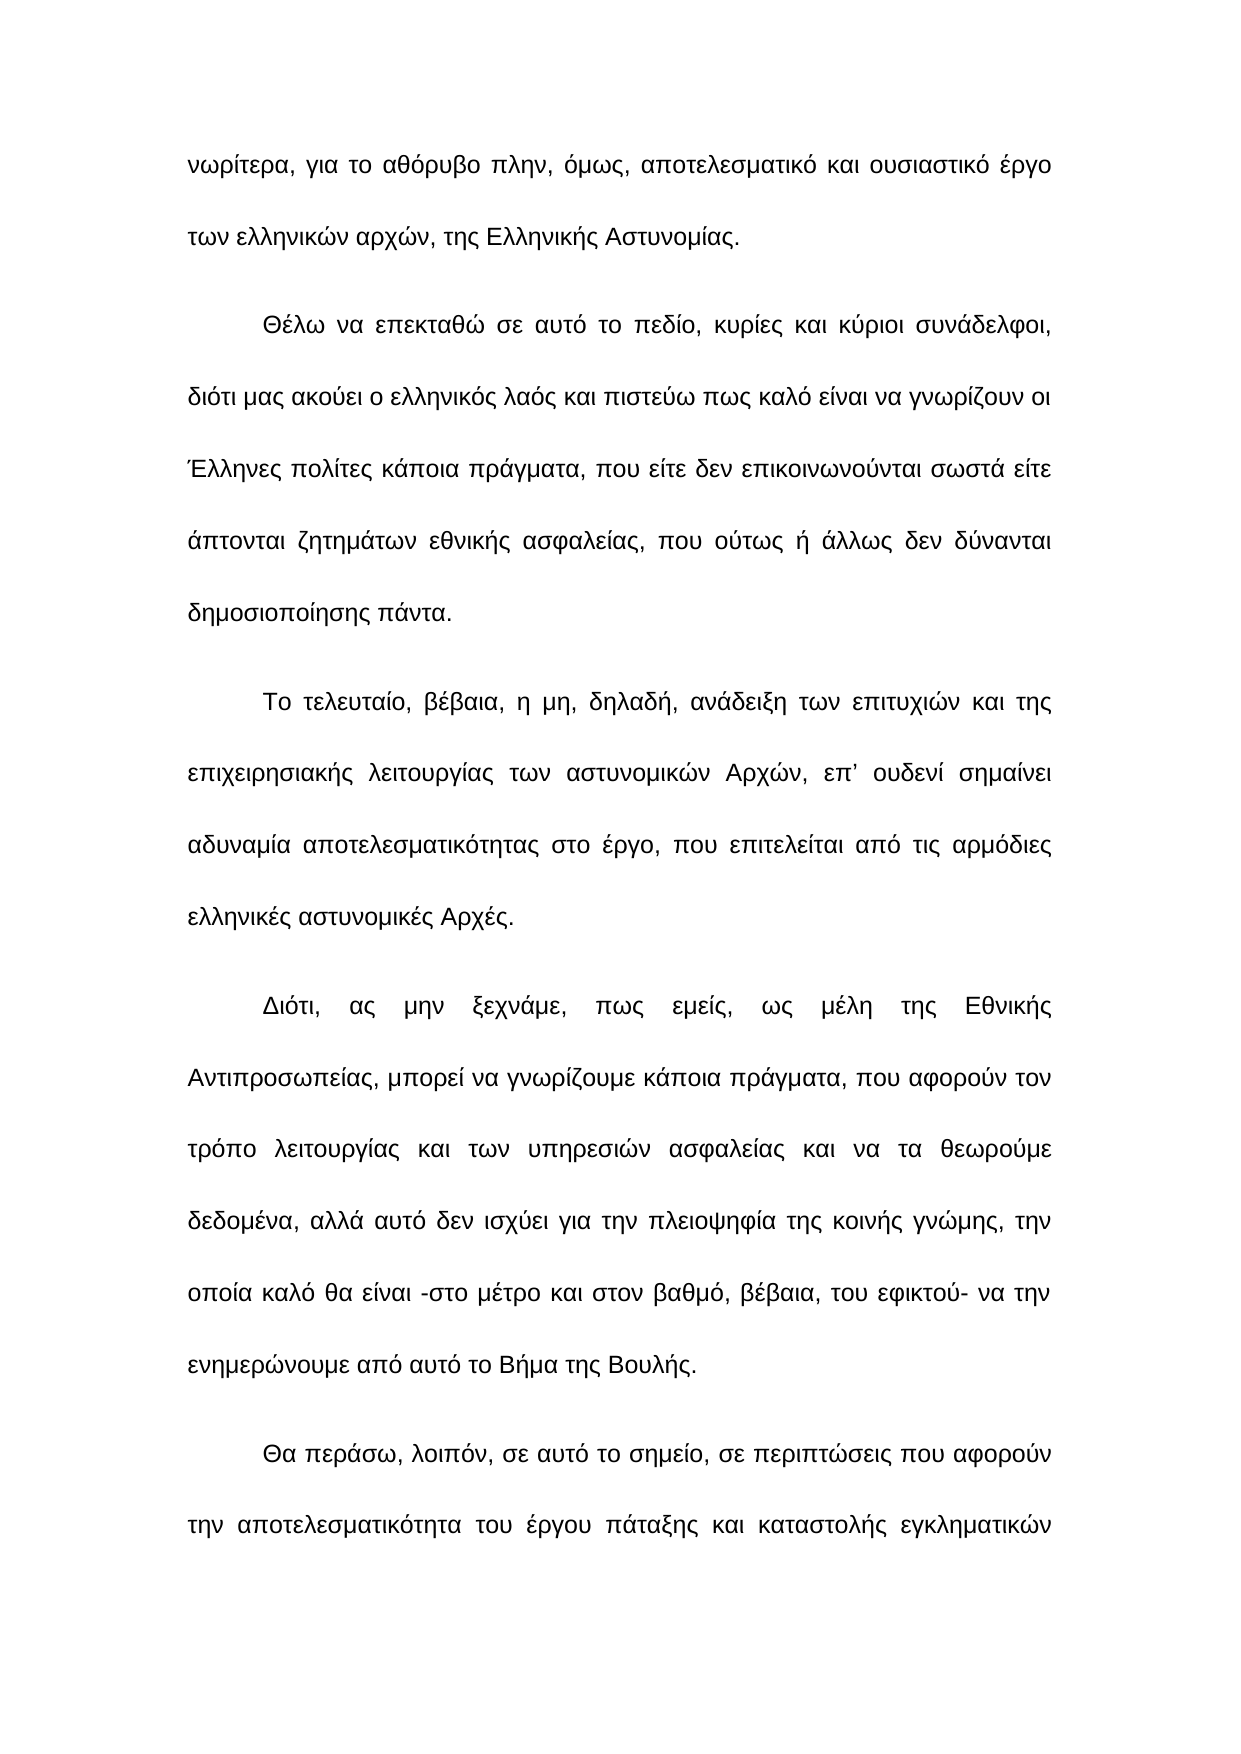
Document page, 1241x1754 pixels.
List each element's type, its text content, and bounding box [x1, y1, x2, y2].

text Θέλω να επεκταθώ σε αυτό το πεδίο, κυρίες και κύριοι συνάδελφοι, διότι μας ακούει ο ελληνικός λαός και πιστεύω πως καλό είναι να γνωρίζουν οι Έλληνες πολίτες κάποια πράγματα, που είτε δεν επικοινωνούνται σωστά είτε άπτονται ζητημάτων εθνικής ασφαλείας, που ούτως ή άλλως δεν δύνανται δημοσιοποίησης πάντα. [187, 310, 1053, 627]
text Διότι, ας μην ξεχνάμε, πως εμείς, ως μέλη της Εθνικής Αντιπροσωπείας, μπορεί να γνωρίζουμε κάποια πράγματα, που αφορούν τον τρόπο λειτουργίας και των υπηρεσιών ασφαλείας και να τα θεωρούμε δεδομένα, αλλά αυτό δεν ισχύει για την πλειοψηφία της κοινής γνώμης, την οποία καλό θα είναι -στο μέτρο και στον βαθμό, βέβαια, του εφικτού- να την ενημερώνουμε από αυτό το Βήμα της Βουλής. [187, 991, 1053, 1379]
text Το τελευταίο, βέβαια, η μη, δηλαδή, ανάδειξη των επιτυχιών και της επιχειρησιακής λειτουργίας των αστυνομικών Αρχών, επ’ ουδενί σημαίνει αδυναμία αποτελεσματικότητας στο έργο, που επιτελείται από τις αρμόδιες ελληνικές αστυνομικές Αρχές. [187, 686, 1053, 931]
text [187, 150, 1053, 251]
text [187, 1438, 1053, 1539]
